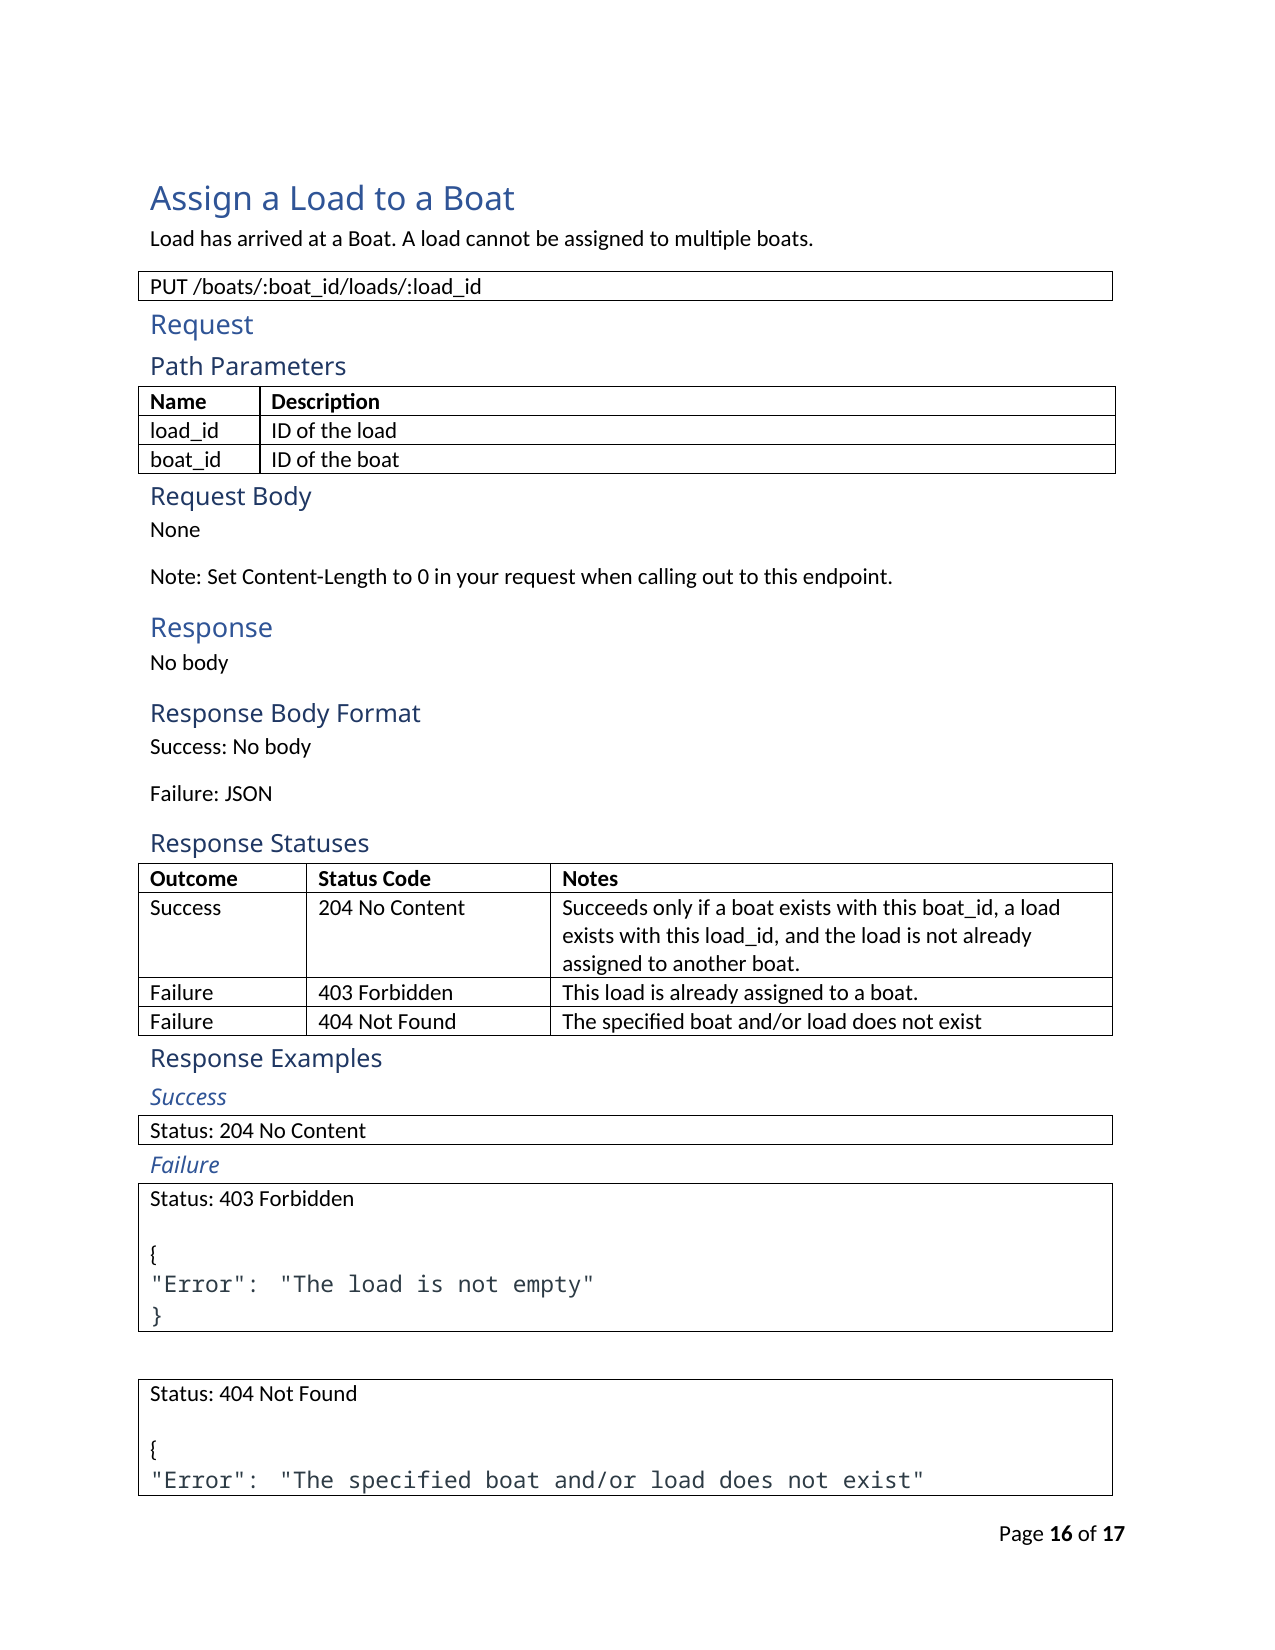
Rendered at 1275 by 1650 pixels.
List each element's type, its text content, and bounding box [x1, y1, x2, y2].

table_cell load_id [139, 416, 259, 444]
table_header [139, 1380, 1112, 1495]
table_cell boat_id [139, 445, 259, 473]
text Load has arrived at a Boat. A load cannot be assigned to multiple boats. [150, 224, 1125, 252]
table_header Outcome [139, 864, 306, 892]
subtitle Assign a Load to a Boat [150, 175, 1125, 220]
table_cell Failure [139, 978, 306, 1006]
table_header Name [139, 387, 259, 415]
table_header Status: 204 No Content [139, 1116, 1112, 1144]
subtitle Request Body [150, 478, 1125, 512]
subtitle Request [150, 305, 1125, 342]
subtitle Response Examples [150, 1040, 1125, 1074]
table_cell ID of the load [261, 416, 1115, 444]
subtitle Failure [150, 1149, 1125, 1180]
table_header Notes [551, 864, 1112, 892]
subtitle Response Body Format [150, 695, 1125, 729]
table_cell The specified boat and/or load does not exist [551, 1007, 1112, 1035]
table_header PUT /boats/:boat_id/loads/:load_id [139, 272, 1112, 300]
table_cell ID of the boat [261, 445, 1115, 473]
table_header Description [261, 387, 1115, 415]
table_cell This load is already assigned to a boat. [551, 978, 1112, 1006]
table_cell 204 No Content [307, 893, 550, 977]
text Failure: JSON [150, 779, 1125, 807]
table_cell Failure [139, 1007, 306, 1035]
subtitle Response [150, 609, 1125, 646]
text Success: No body [150, 732, 1125, 760]
table_header Status Code [307, 864, 550, 892]
subtitle Response Statuses [150, 826, 1125, 860]
table_header Status: 403 Forbidden { "Error": "The load is not empty" } [139, 1184, 1112, 1331]
text Note: Set Content-Length to 0 in your request when calling out to this endpoint. [150, 562, 1125, 590]
text No body [150, 648, 1125, 677]
table_cell Succeeds only if a boat exists with this boat_id, a load exists with this load_id, and the load is not already assigned to another boat. [551, 893, 1112, 977]
table_cell Success [139, 893, 306, 977]
text None [150, 515, 1125, 543]
subtitle Success [150, 1081, 1125, 1112]
subtitle Path Parameters [150, 349, 1125, 383]
table_cell 404 Not Found [307, 1007, 550, 1035]
table_cell 403 Forbidden [307, 978, 550, 1006]
